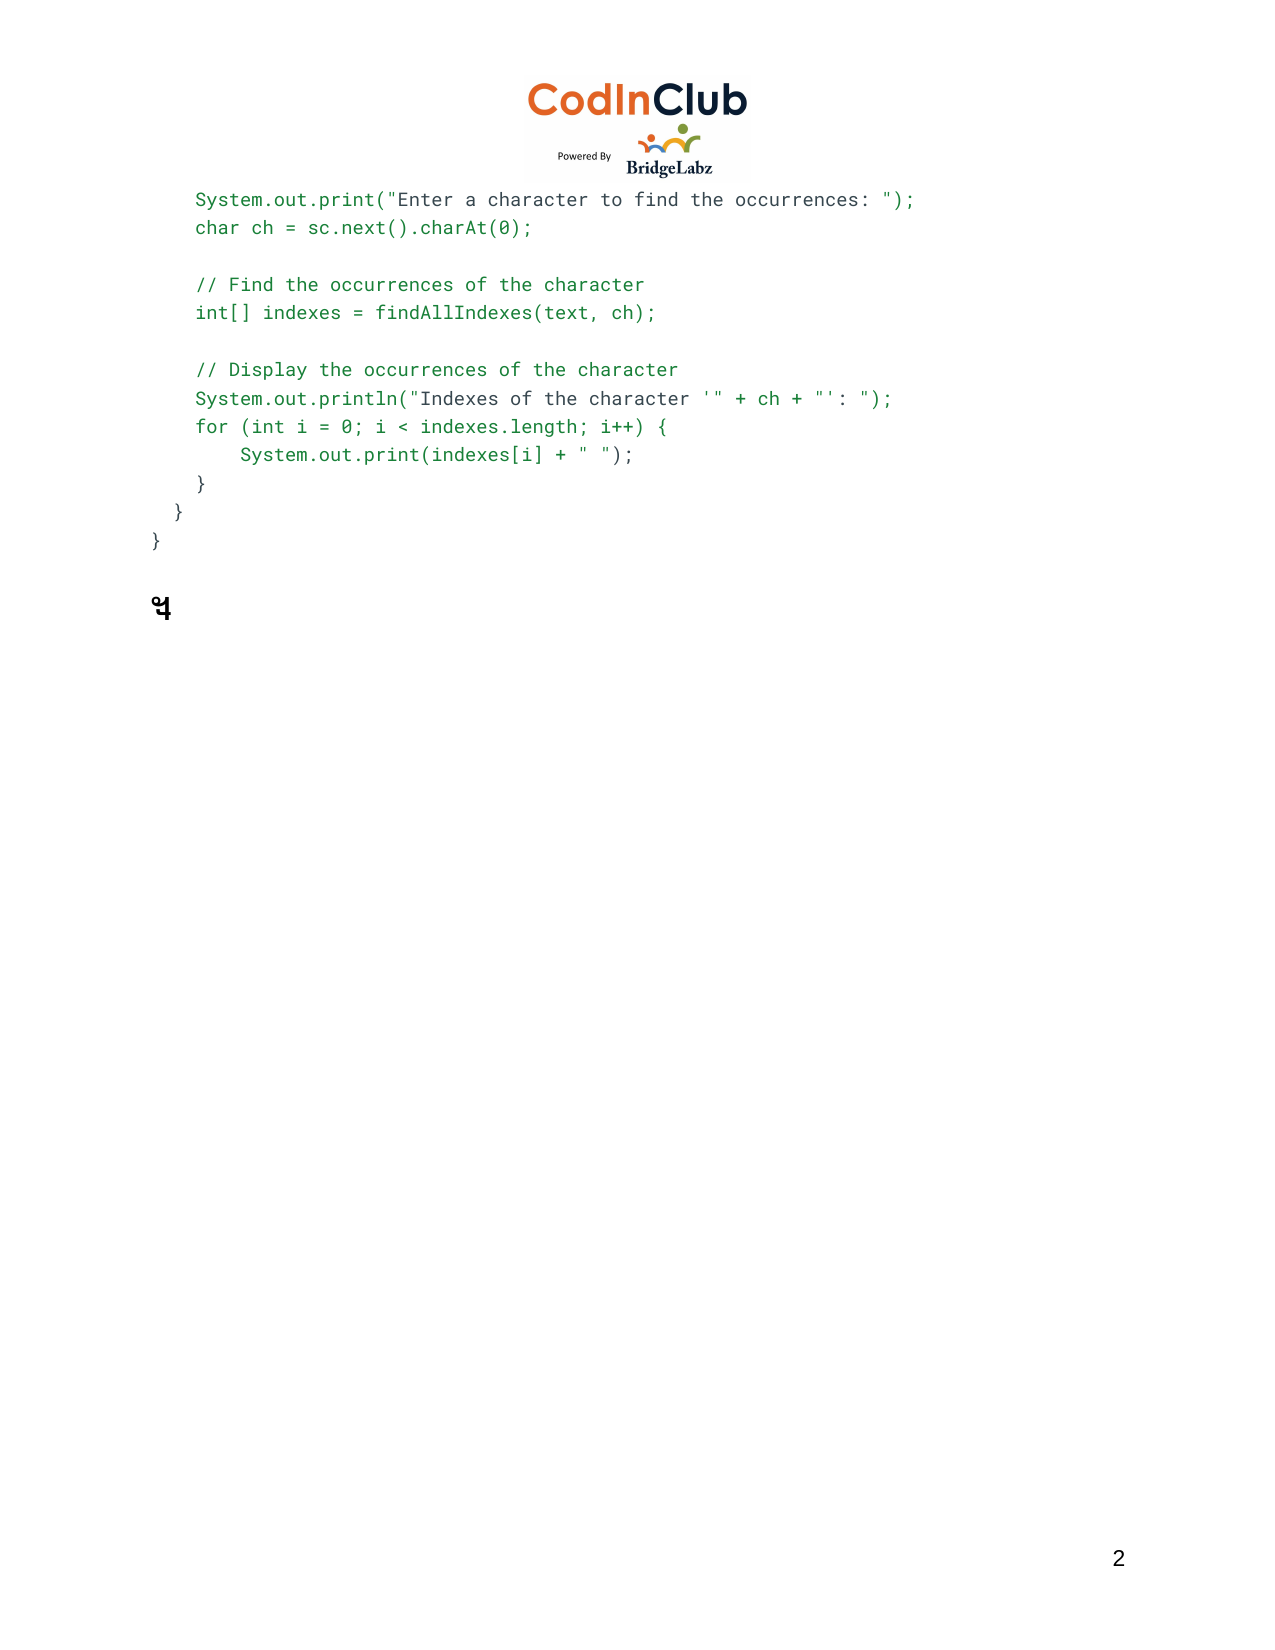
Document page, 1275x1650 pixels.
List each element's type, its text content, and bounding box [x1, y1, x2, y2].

text int[] indexes = findAllIndexes(text, ch); [150, 300, 1125, 325]
subtitle  [150, 581, 1125, 629]
text // Display the occurrences of the character [150, 357, 1125, 382]
text System.out.print("Enter a character to find the occurrences: "); [150, 186, 1125, 211]
text } [150, 499, 1125, 524]
text System.out.println("Indexes of the character '" + ch + "': "); [150, 385, 1125, 410]
text } [150, 471, 1125, 495]
text // Find the occurrences of the character [150, 272, 1125, 296]
picture [523, 75, 752, 183]
text char ch = sc.next().charAt(0); [150, 215, 1125, 239]
text } [150, 527, 1125, 552]
text for (int i = 0; i < indexes.length; i++) { [150, 414, 1125, 438]
text System.out.print(indexes[i] + " "); [150, 442, 1125, 467]
